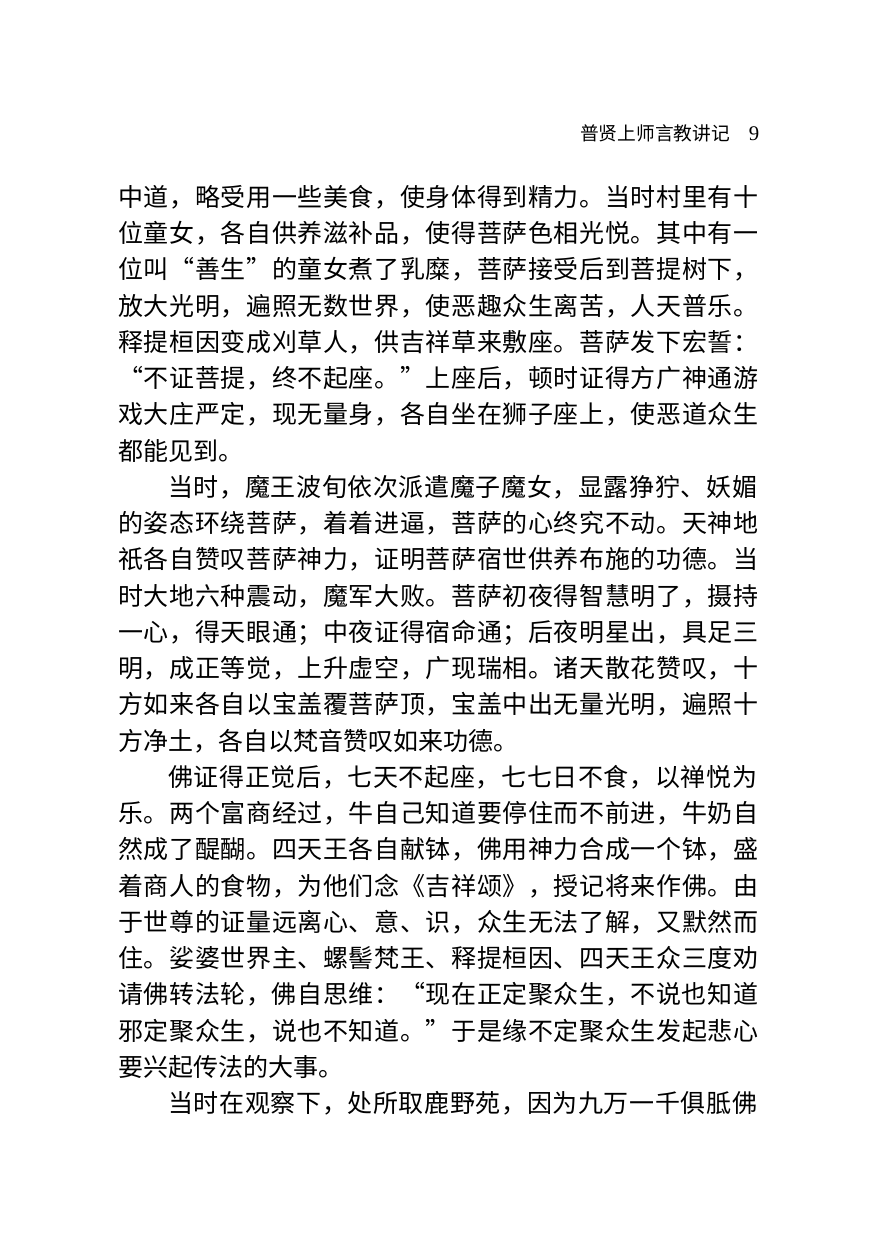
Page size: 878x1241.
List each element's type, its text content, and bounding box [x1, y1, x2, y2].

text 当时，魔王波旬依次派遣魔子魔女，显露狰狞、妖媚的姿态环绕菩萨，着着进逼，菩萨的心终究不动。天神地祇各自赞叹菩萨神力，证明菩萨宿世供养布施的功德。当时大地六种震动，魔军大败。菩萨初夜得智慧明了，摄持一心，得天眼通；中夜证得宿命通；后夜明星出，具足三明，成正等觉，上升虚空，广现瑞相。诸天散花赞叹，十方如来各自以宝盖覆菩萨顶，宝盖中出无量光明，遍照十方净土，各自以梵音赞叹如来功德。 [118, 467, 759, 757]
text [118, 1083, 759, 1120]
text 佛证得正觉后，七天不起座，七七日不食，以禅悦为乐。两个富商经过，牛自己知道要停住而不前进，牛奶自然成了醍醐。四天王各自献钵，佛用神力合成一个钵，盛着商人的食物，为他们念《吉祥颂》，授记将来作佛。由于世尊的证量远离心、意、识，众生无法了解，又默然而住。娑婆世界主、螺髻梵王、释提桓因、四天王众三度劝请佛转法轮，佛自思维：“现在正定聚众生，不说也知道；邪定聚众生，说也不知道。”于是缘不定聚众生发起悲心，要兴起传法的大事。 [118, 757, 759, 1083]
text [118, 177, 759, 467]
